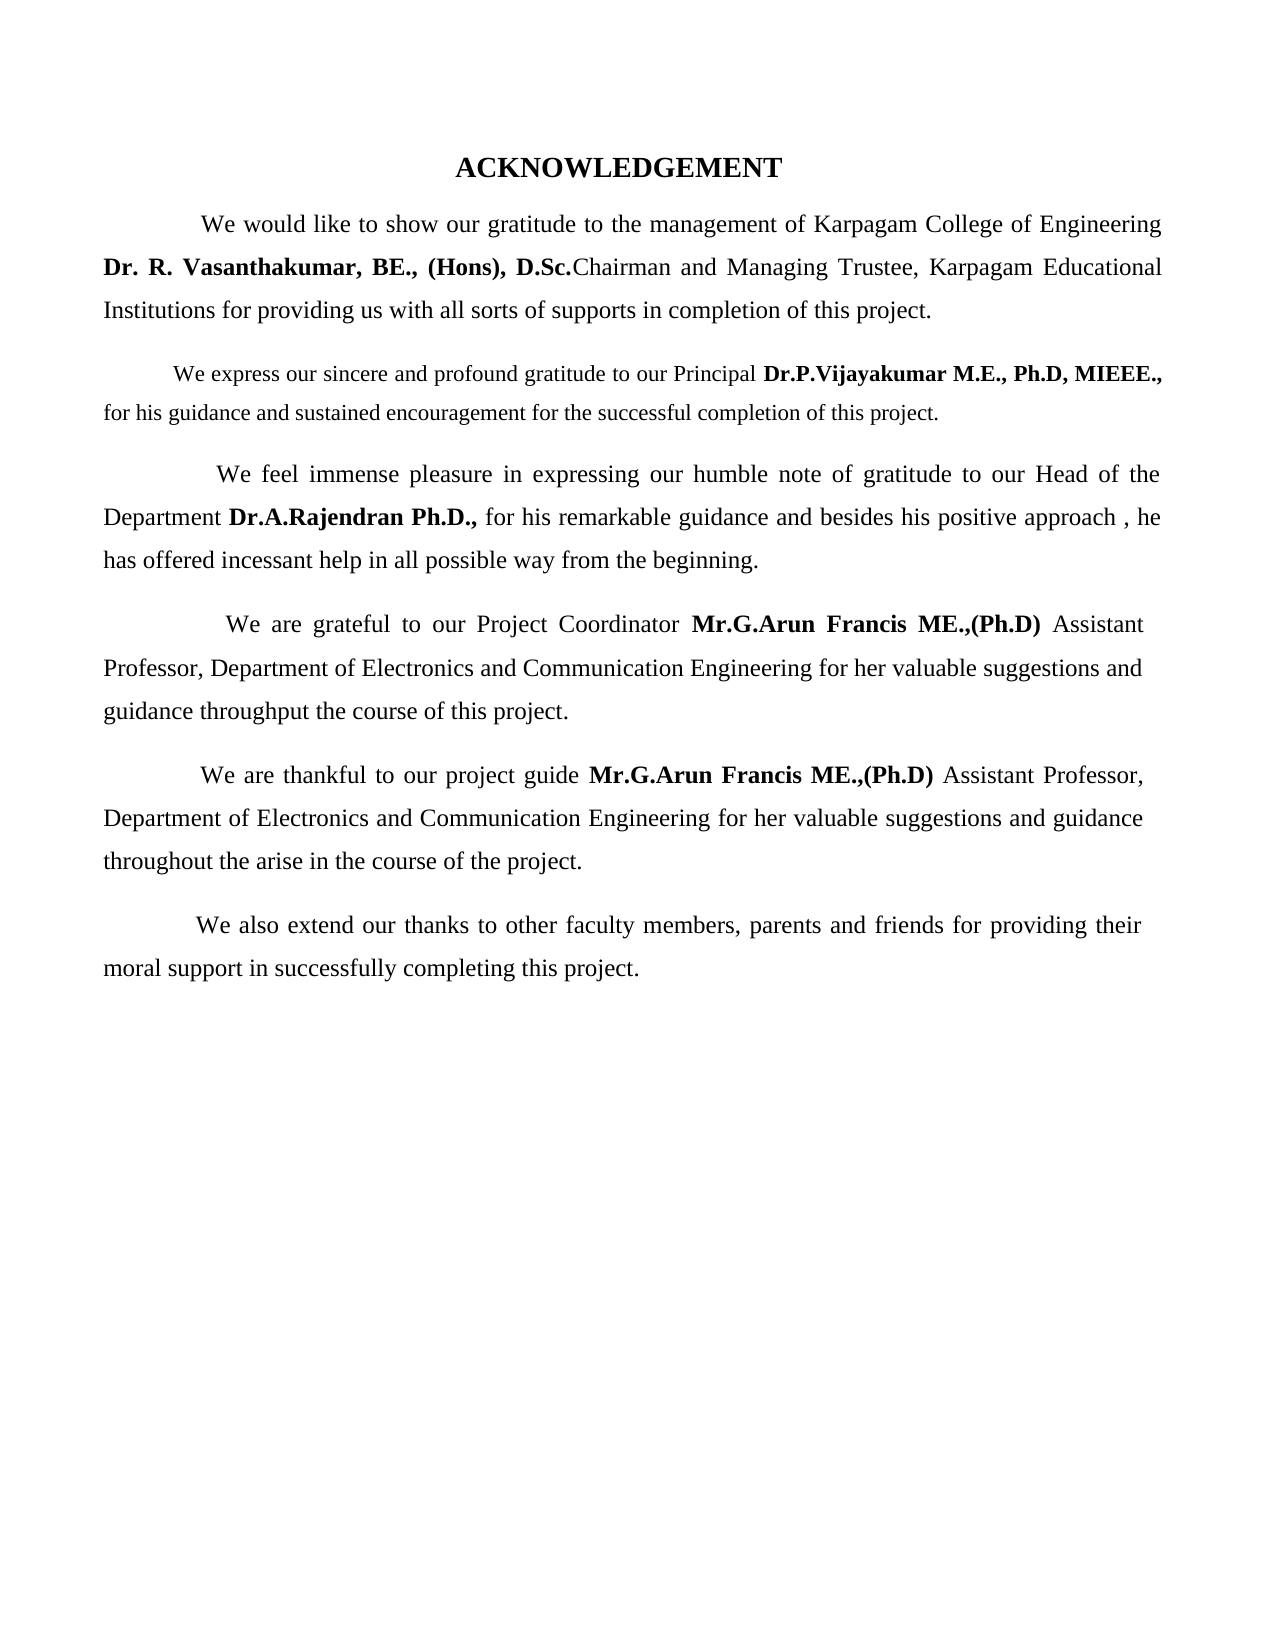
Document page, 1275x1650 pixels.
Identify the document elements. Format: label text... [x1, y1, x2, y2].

text We express our sincere and profound gratitude to our Principal Dr.P.Vijayakumar M.E., Ph.D, MIEEE., for his guidance and sustained encouragement for the successful completion of this project. [103, 359, 1162, 425]
text We feel immense pleasure in expressing our humble note of gratitude to our Head of the Department Dr.A.Rajendran Ph.D., for his remarkable guidance and besides his positive approach , he has offered incessant help in all possible way from the beginning. [103, 459, 1162, 574]
text We are thankful to our project guide Mr.G.Arun Francis ME.,(Ph.D) Assistant Professor, Department of Electronics and Communication Engineering for her valuable suggestions and guidance throughout the arise in the course of the project. [103, 760, 1144, 875]
text ACKNOWLEDGEMENT [75, 150, 1162, 183]
text We also extend our thanks to other faculty members, parents and friends for providing their moral support in successfully completing this project. [103, 910, 1144, 982]
text We are grateful to our Project Coordinator Mr.G.Arun Francis ME.,(Ph.D) Assistant Professor, Department of Electronics and Communication Engineering for her valuable suggestions and guidance throughput the course of this project. [103, 609, 1144, 724]
text We would like to show our gratitude to the management of Karpagam College of Engineering Dr. R. Vasanthakumar, BE., (Hons), D.Sc.Chairman and Managing Trustee, Karpagam Educational Institutions for providing us with all sorts of supports in completion of this project. [103, 209, 1162, 324]
